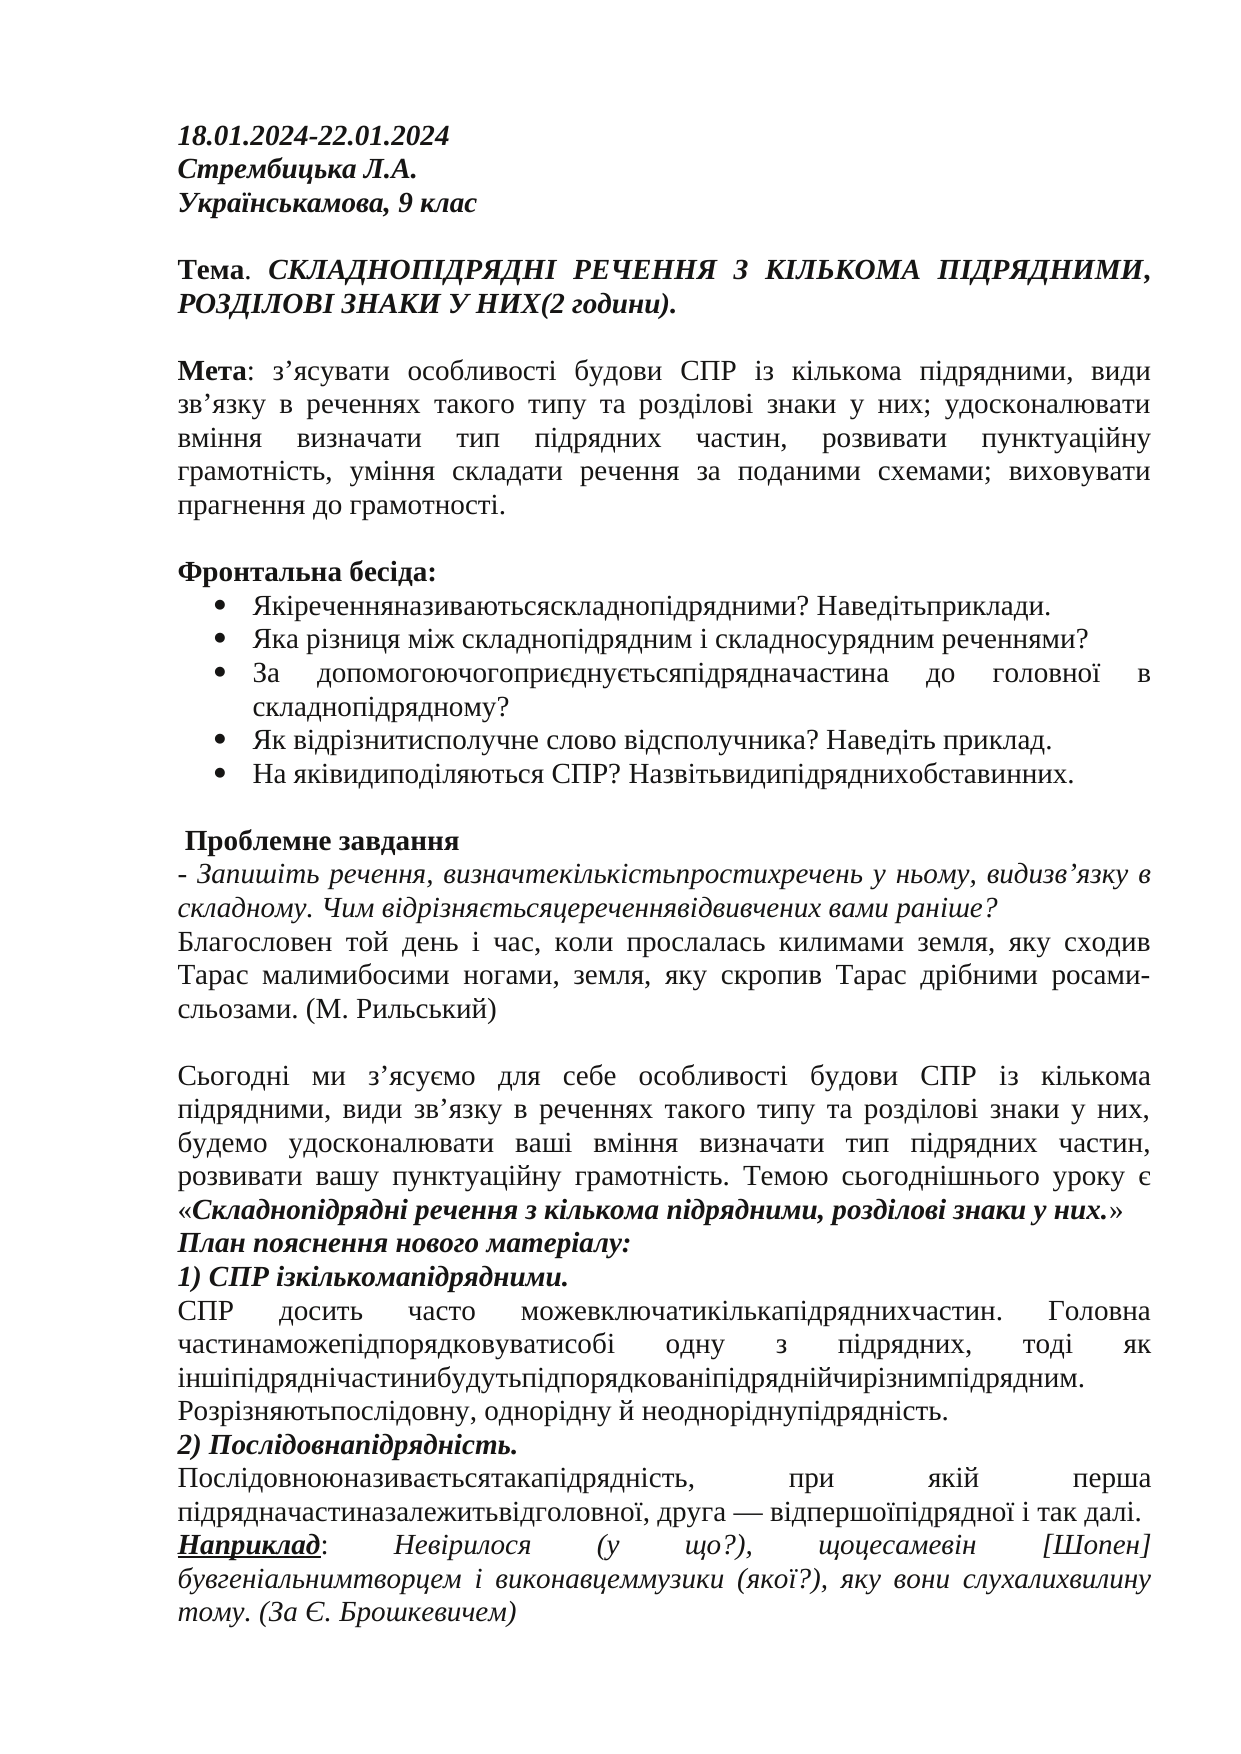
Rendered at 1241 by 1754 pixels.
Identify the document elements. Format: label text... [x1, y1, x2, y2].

text Фронтальна бесіда: [177, 554, 1152, 588]
list Яка різниця між складнопідрядним і складносурядним реченнями? [215, 621, 1152, 655]
text Проблемне завдання [177, 823, 1152, 857]
text Стрембицька Л.А. [177, 152, 1152, 185]
text СПР досить часто можевключатикількапідряднихчастин. Головна частинаможепідпорядковуватисобі одну з підрядних, тоді як іншіпідряднічастинибудутьпідпорядкованіпідряднійчирізнимпідрядним. [177, 1293, 1152, 1393]
text Благословен той день і час, коли прослалась килимами земля, яку сходив Тарас малимибосими ногами, земля, яку скропив Тарас дрібними росами-сльозами. (М. Рильський) [177, 924, 1152, 1024]
list Якіреченняназиваютьсяскладнопідрядними? Наведітьприклади. [215, 588, 1152, 621]
text Мета: з’ясувати особливості будови СПР із кількома підрядними, види зв’язку в реченнях такого типу та розділові знаки у них; удосконалювати вміння визначати тип підрядних частин, розвивати пунктуаційну грамотність, уміння складати речення за поданими схемами; виховувати прагнення до грамотності. [177, 353, 1152, 521]
text - Запишіть речення, визначтекількістьпростихречень у ньому, видизв’язку в складному. Чим відрізняєтьсяцереченнявідвивчених вами раніше? [177, 857, 1152, 924]
text Розрізняютьпослідовну, однорідну й неодноріднупідрядність. [177, 1393, 1152, 1427]
text 18.01.2024-22.01.2024 [177, 118, 1152, 152]
text 1) СПР ізкількомапідрядними. [177, 1259, 1152, 1293]
text Українськамова, 9 клас [177, 185, 1152, 219]
text Тема. СКЛАДНОПІДРЯДНІ РЕЧЕННЯ З КІЛЬКОМА ПІДРЯДНИМИ, РОЗДІЛОВІ ЗНАКИ У НИХ(2 години). [177, 252, 1152, 319]
text Послідовноюназиваєтьсятакапідрядність, при якій перша підрядначастиназалежитьвідголовної, друга — відпершоїпідрядної і так далі. [177, 1460, 1152, 1527]
text Наприклад: Невірилося (у що?), щоцесамевін [Шопен] бувгеніальнимтворцем і виконавцеммузики (якої?), яку вони слухалихвилину тому. (За Є. Брошкевичем) [177, 1527, 1152, 1628]
list Як відрізнитисполучне слово відсполучника? Наведіть приклад. [215, 722, 1152, 756]
list За допомогоючогоприєднуєтьсяпідрядначастина до головної в складнопідрядному? [215, 655, 1152, 722]
text Сьогодні ми з’ясуємо для себе особливості будови СПР із кількома підрядними, види зв’язку в реченнях такого типу та розділові знаки у них, будемо удосконалювати ваші вміння визначати тип підрядних частин, розвивати вашу пунктуаційну грамотність. Темою сьогоднішнього уроку є «Складнопідрядні речення з кількома підрядними, розділові знаки у них.» [177, 1058, 1152, 1226]
text 2) Послідовнапідрядність. [177, 1427, 1152, 1460]
text План пояснення нового матеріалу: [177, 1226, 1152, 1259]
list На яківидиподіляються СПР? Назвітьвидипідряднихобставинних. [215, 756, 1152, 789]
